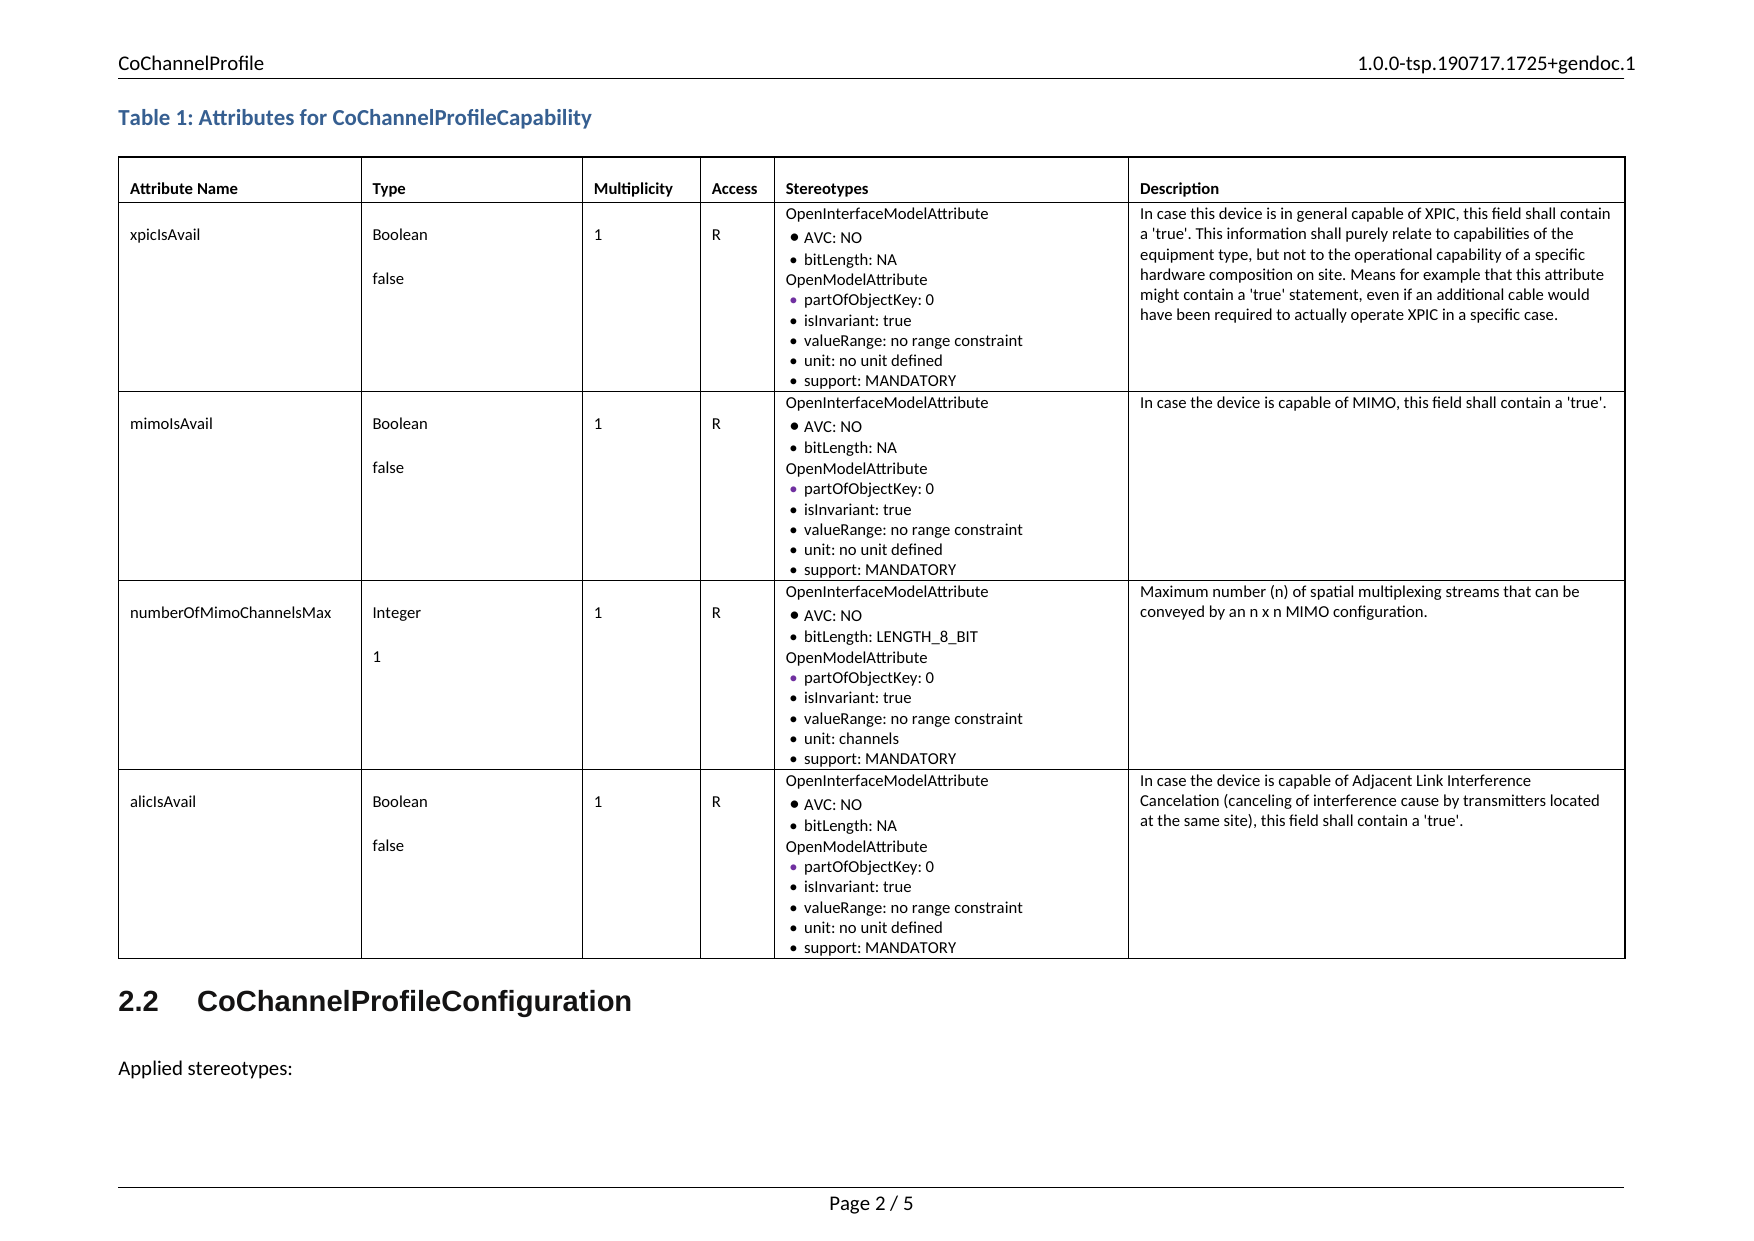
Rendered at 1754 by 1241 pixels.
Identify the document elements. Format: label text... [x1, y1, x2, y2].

text Applied stereotypes: [118, 1055, 1624, 1081]
text Table 1: Attributes for CoChannelProfileCapability [118, 103, 1624, 131]
table_cell 1 [583, 581, 700, 769]
table_cell mimoIsAvail [119, 392, 361, 580]
table_cell Maximum number (n) of spatial multiplexing streams that can be conveyed by an n x n MIMO configuration. [1129, 581, 1624, 769]
table_cell alicIsAvail [119, 770, 361, 958]
table_header Attribute Name [119, 158, 361, 202]
table_cell OpenInterfaceModelAttribute • AVC: NO • bitLength: NA OpenModelAttribute • partOfObjectKey: 0 • isInvariant: true • valueRange: no range constraint • unit: no unit defined • support: MANDATORY [775, 392, 1128, 580]
table_cell 1 [583, 203, 700, 391]
table_cell OpenInterfaceModelAttribute • AVC: NO • bitLength: NA OpenModelAttribute • partOfObjectKey: 0 • isInvariant: true • valueRange: no range constraint • unit: no unit defined • support: MANDATORY [775, 770, 1128, 958]
table_cell R [701, 392, 774, 580]
table_cell R [701, 581, 774, 769]
table_cell In case the device is capable of MIMO, this field shall contain a 'true'. [1129, 392, 1624, 580]
table_cell R [701, 203, 774, 391]
table_header Type [362, 158, 582, 202]
table_cell Boolean false [362, 392, 582, 580]
table_cell OpenInterfaceModelAttribute • AVC: NO • bitLength: NA OpenModelAttribute • partOfObjectKey: 0 • isInvariant: true • valueRange: no range constraint • unit: no unit defined • support: MANDATORY [775, 203, 1128, 391]
table_header Stereotypes [775, 158, 1128, 202]
table_cell 1 [583, 392, 700, 580]
table_cell Integer 1 [362, 581, 582, 769]
table_cell In case the device is capable of Adjacent Link Interference Cancelation (canceling of interference cause by transmitters located at the same site), this field shall contain a 'true'. [1129, 770, 1624, 958]
table_cell In case this device is in general capable of XPIC, this field shall contain a 'true'. This information shall purely relate to capabilities of the equipment type, but not to the operational capability of a specific hardware composition on site. Means for example that this attribute might contain a 'true' statement, even if an additional cable would have been required to actually operate XPIC in a specific case. [1129, 203, 1624, 391]
table_header Description [1129, 158, 1624, 202]
table_cell OpenInterfaceModelAttribute • AVC: NO • bitLength: LENGTH_8_BIT OpenModelAttribute • partOfObjectKey: 0 • isInvariant: true • valueRange: no range constraint • unit: channels • support: MANDATORY [775, 581, 1128, 769]
table_header Access [701, 158, 774, 202]
table_cell Boolean false [362, 203, 582, 391]
subtitle CoChannelProfileConfiguration [118, 984, 1624, 1017]
table_cell R [701, 770, 774, 958]
table_header Multiplicity [583, 158, 700, 202]
table_cell numberOfMimoChannelsMax [119, 581, 361, 769]
table_cell 1 [583, 770, 700, 958]
table_cell Boolean false [362, 770, 582, 958]
table_cell xpicIsAvail [119, 203, 361, 391]
